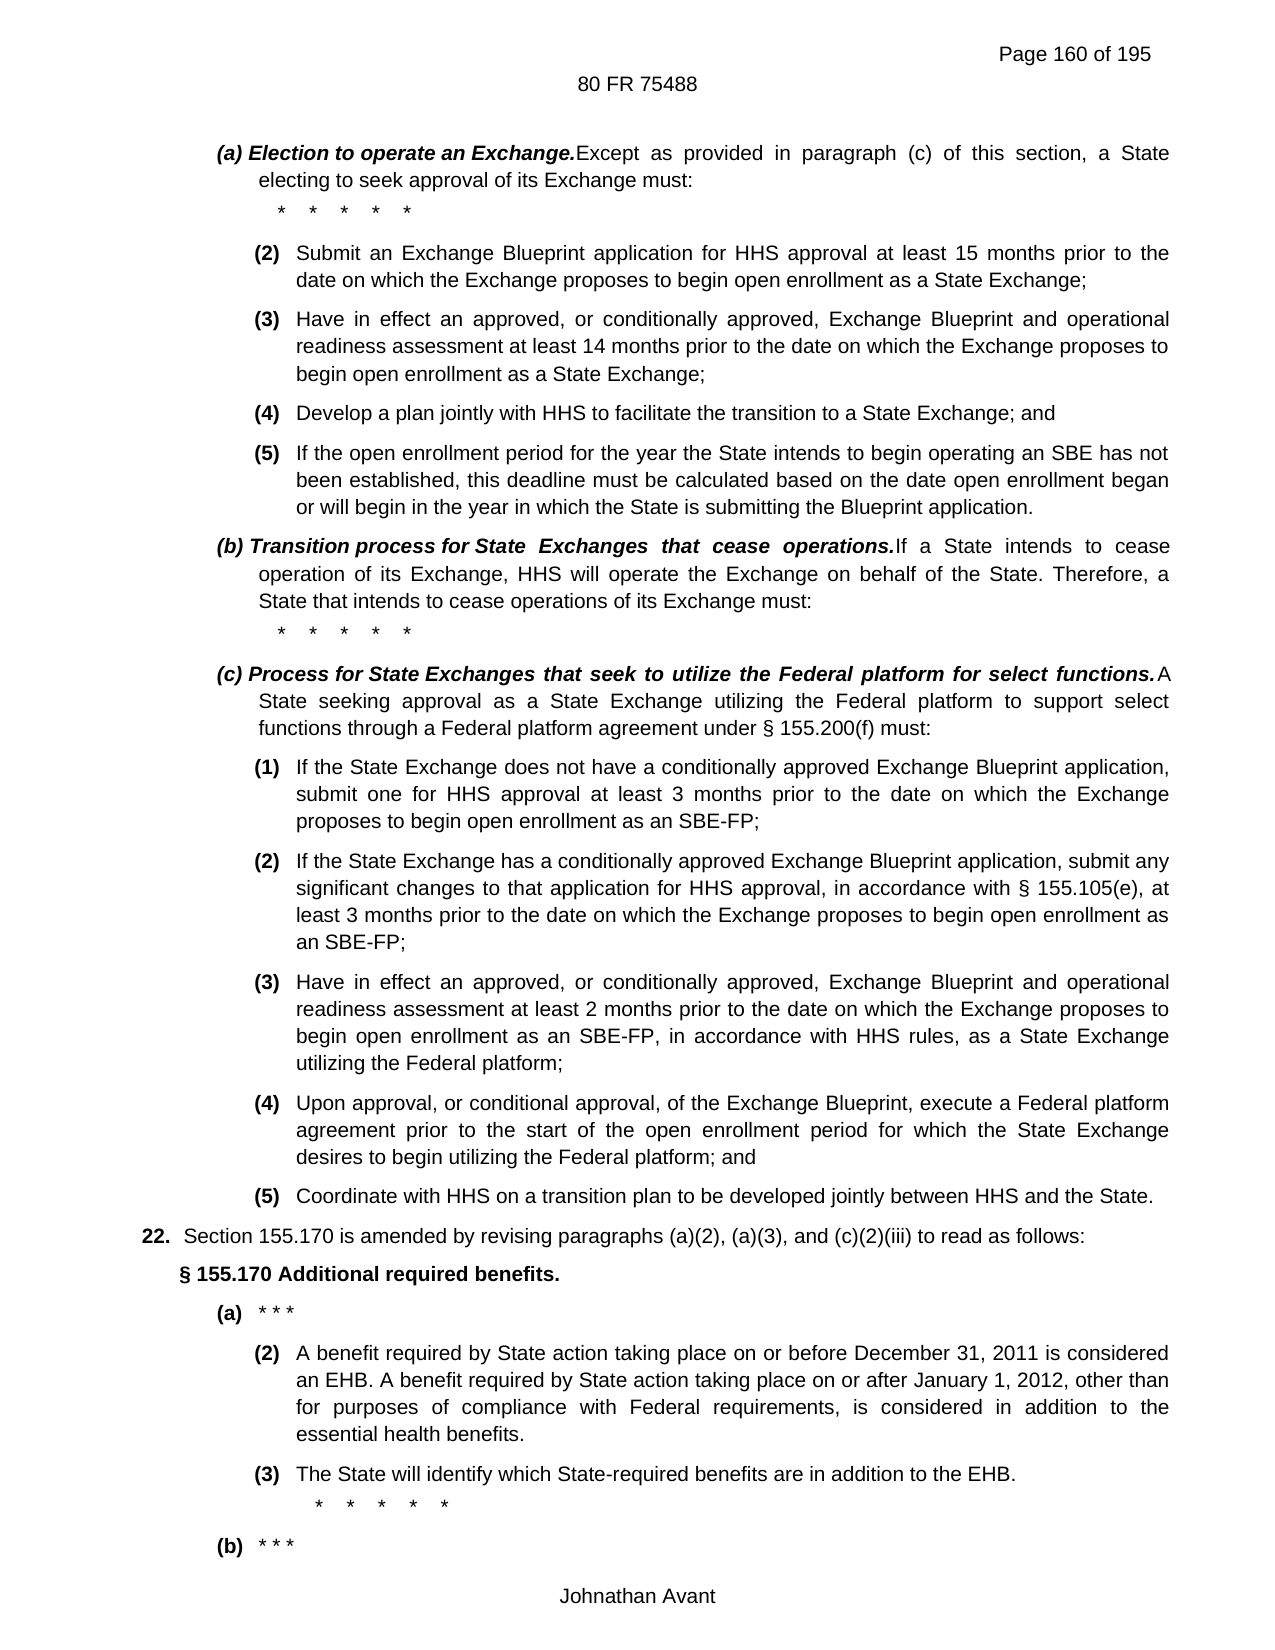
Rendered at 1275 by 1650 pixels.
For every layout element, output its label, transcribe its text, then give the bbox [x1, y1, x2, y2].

list benefits. [179, 1260, 1171, 1285]
list Section 155.170 is amended by revising paragraphs (a)(2), (a)(3), and (c)(2)(iii) to read as follows: [142, 1221, 1171, 1248]
list If the State Exchange does not have a conditionally approved Exchange Blueprint application, submit one for HHS approval at least 3 months prior to the date on which the Exchange proposes to begin open enrollment as an SBE-FP; [254, 752, 1171, 833]
list Develop a plan jointly with HHS to facilitate the transition to a State Exchange; and [254, 398, 1171, 425]
list hange.Except as provided in paragraph (c) of this section, a State electing to seek approval of its Exchange must: [217, 137, 1171, 192]
list s that seek to utilize the Federal platform for select functions.A State seeking approval as a State Exchange utilizing the Federal platform to support select functions through a Federal platform agreement under § 155.200(f) must: [217, 658, 1171, 739]
list Have in effect an approved, or conditionally approved, Exchange Blueprint and operational readiness assessment at least 2 months prior to the date on which the Exchange proposes to begin open enrollment as an SBE-FP, in accordance with HHS rules, as a State Exchange utilizing the Federal platform; [254, 967, 1171, 1075]
text * * * * * [254, 198, 1171, 225]
list Upon approval, or conditional approval, of the Exchange Blueprint, execute a Federal platform agreement prior to the start of the open enrollment period for which the State Exchange desires to begin utilizing the Federal platform; and [254, 1087, 1171, 1169]
list te Exchanges that cease operations.If a State intends to cease operation of its Exchange, HHS will operate the Exchange on behalf of the State. Therefore, a State that intends to cease operations of its Exchange must: [217, 531, 1171, 612]
list Submit an Exchange Blueprint application for HHS approval at least 15 months prior to the date on which the Exchange proposes to begin open enrollment as a State Exchange; [254, 237, 1171, 292]
list * * * [217, 1531, 1171, 1558]
list A benefit required by State action taking place on or before December 31, 2011 is considered an EHB. A benefit required by State action taking place on or after January 1, 2012, other than for purposes of compliance with Federal requirements, is considered in addition to the essential health benefits. [254, 1337, 1171, 1446]
list If the State Exchange has a conditionally approved Exchange Blueprint application, submit any significant changes to that application for HHS approval, in accordance with § 155.105(e), at least 3 months prior to the date on which the Exchange proposes to begin open enrollment as an SBE-FP; [254, 846, 1171, 954]
list * * * [217, 1298, 1171, 1325]
list Have in effect an approved, or conditionally approved, Exchange Blueprint and operational readiness assessment at least 14 months prior to the date on which the Exchange proposes to begin open enrollment as a State Exchange; [254, 304, 1171, 385]
list The State will identify which State-required benefits are in addition to the EHB. [254, 1458, 1171, 1485]
text * * * * * [292, 1492, 1171, 1519]
text * * * * * [254, 619, 1171, 646]
list Coordinate with HHS on a transition plan to be developed jointly between HHS and the State. [254, 1181, 1171, 1208]
list If the open enrollment period for the year the State intends to begin operating an SBE has not been established, this deadline must be calculated based on the date open enrollment began or will begin in the year in which the State is submitting the Blueprint application. [254, 437, 1171, 519]
